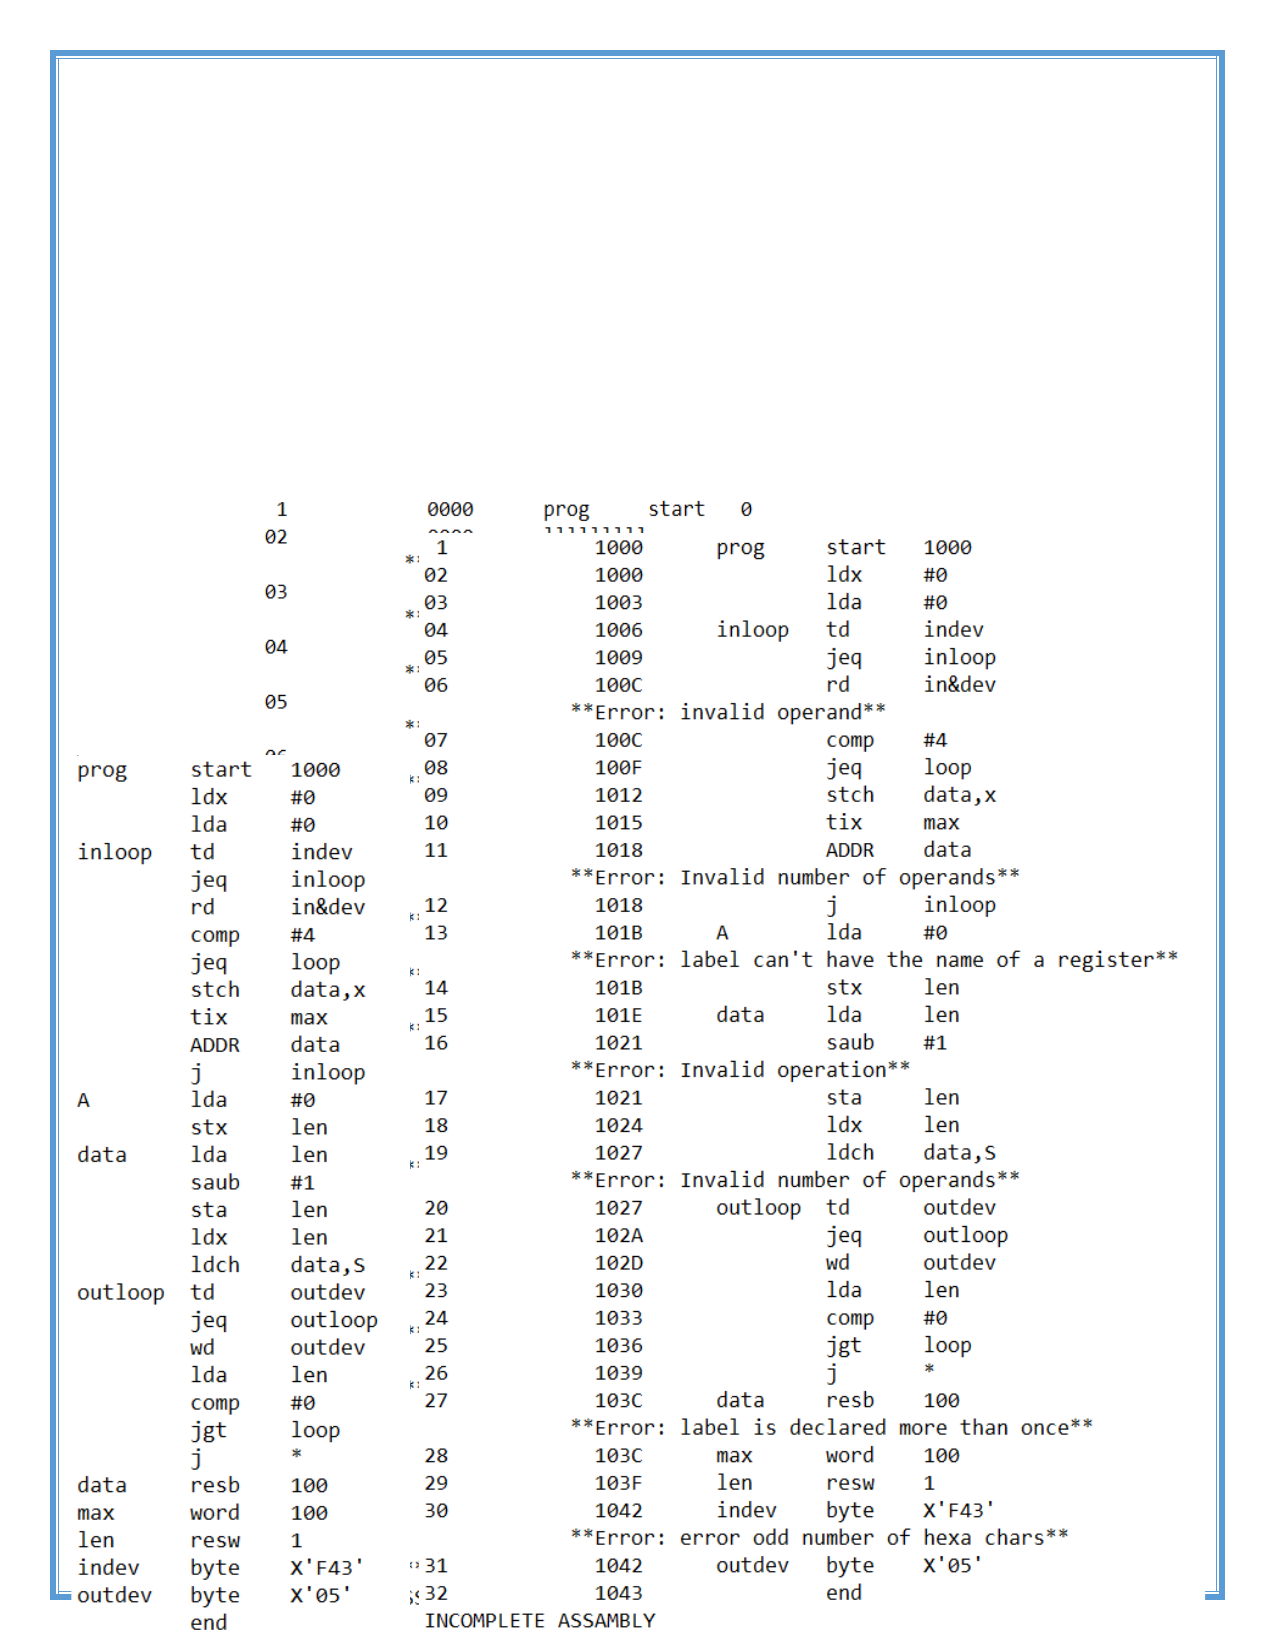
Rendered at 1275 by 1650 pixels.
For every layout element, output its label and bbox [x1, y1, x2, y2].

picture [71, 492, 1205, 1650]
